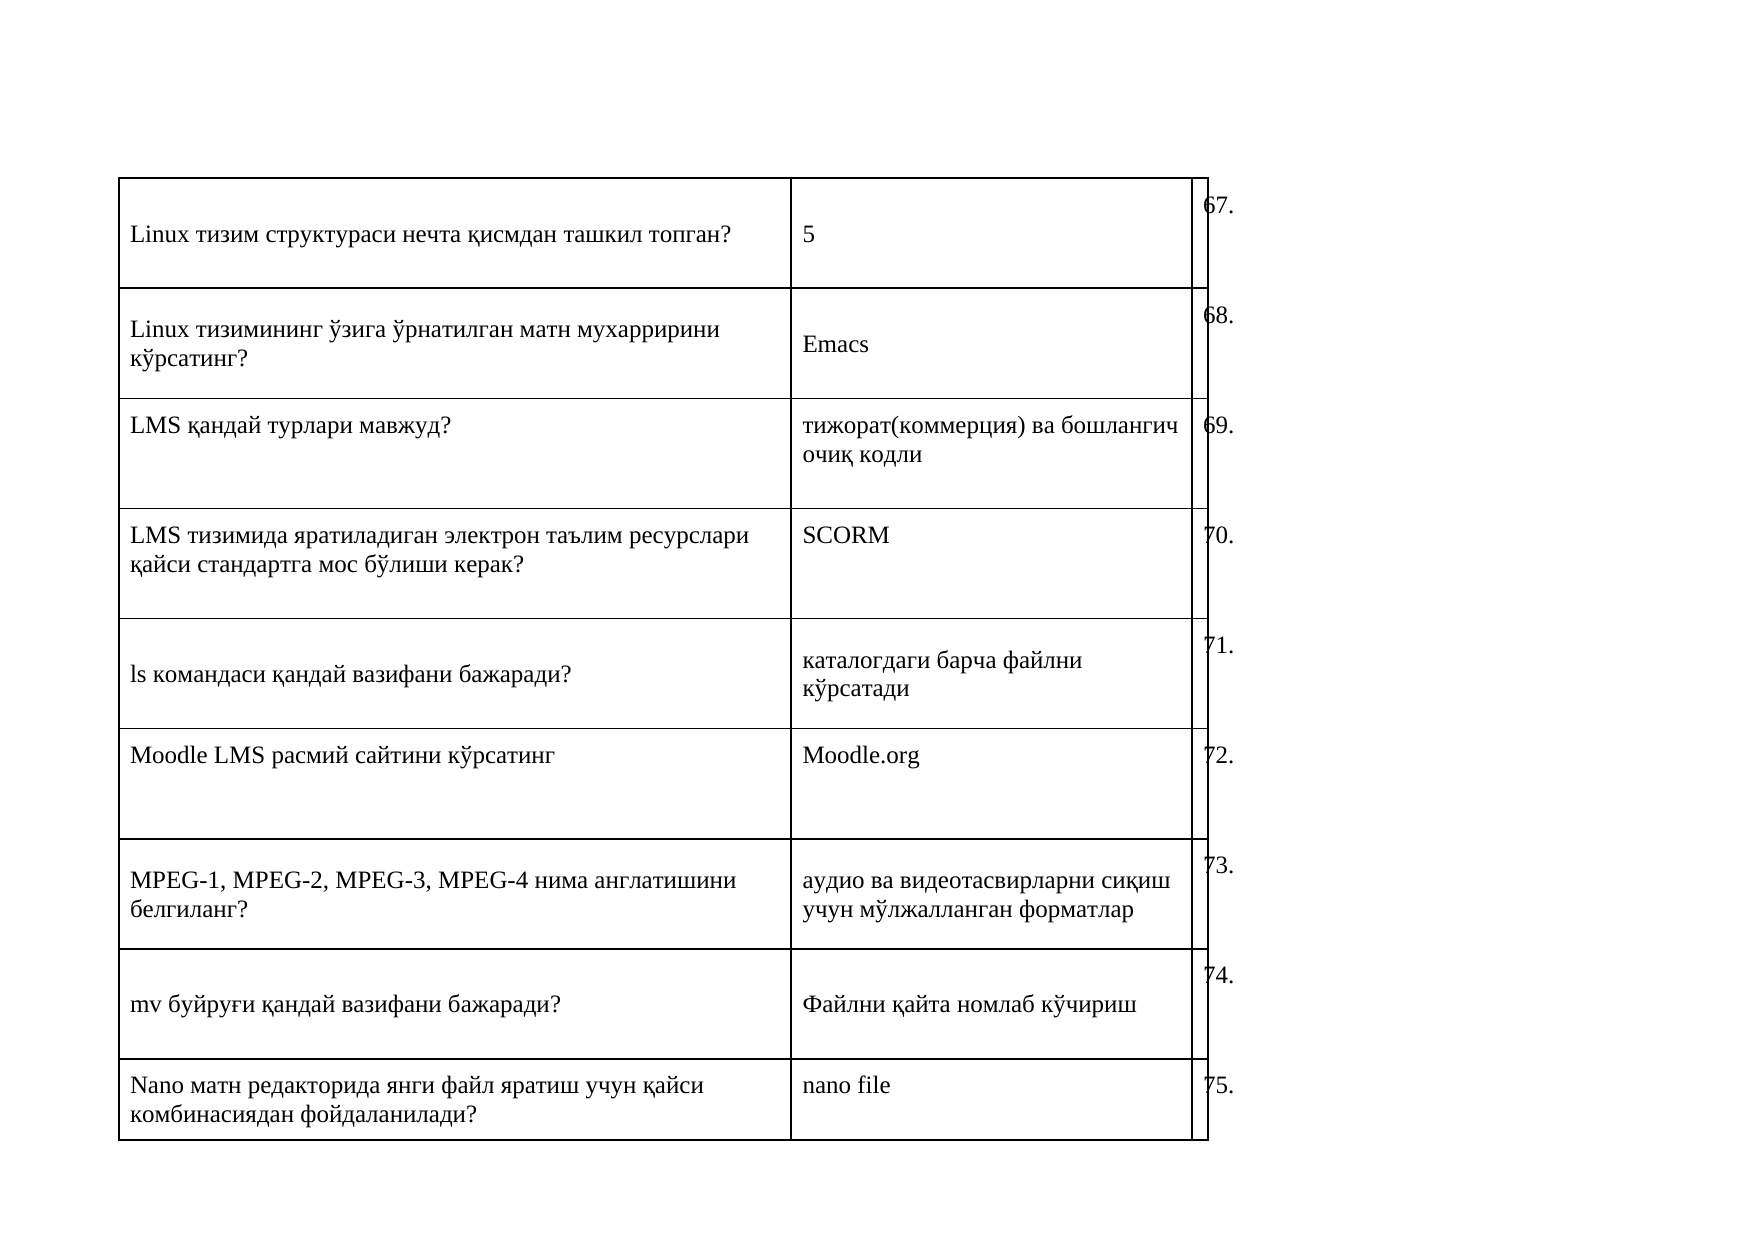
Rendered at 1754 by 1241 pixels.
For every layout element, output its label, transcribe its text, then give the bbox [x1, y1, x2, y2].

table_cell Файлни қайта номлаб кўчириш [792, 950, 1191, 1058]
table_cell [1193, 509, 1207, 618]
table_cell [1193, 289, 1207, 397]
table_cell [120, 1060, 790, 1139]
table_cell SCORM [792, 509, 1191, 618]
table_cell ls командаси қандай вазифани бажаради? [120, 619, 790, 728]
table_cell 5 [792, 179, 1191, 287]
table_cell Linux тизимининг ўзига ўрнатилган матн мухарририни кўрсатинг? [120, 289, 790, 397]
table_cell Emacs [792, 289, 1191, 397]
table_cell [1193, 1060, 1207, 1139]
table_cell Moodle.org [792, 729, 1191, 838]
table_cell Moodle LMS расмий сайтини кўрсатинг [120, 729, 790, 838]
table_cell [1193, 729, 1207, 838]
table_cell nano file [792, 1060, 1191, 1139]
table_cell [1193, 399, 1207, 507]
table_cell Linux тизим структураси нечта қисмдан ташкил топган? [120, 179, 790, 287]
table_cell [1193, 840, 1207, 948]
table_cell LMS тизимида яратиладиган электрон таълим ресурслари қайси стандартга мос бўлиши керак? [120, 509, 790, 618]
table_cell MPEG-1, MPEG-2, MPEG-3, MPEG-4 нима англатишини белгиланг? [120, 840, 790, 948]
table_cell каталогдаги барча файлни кўрсатади [792, 619, 1191, 728]
table_cell mv буйруғи қандай вазифани бажаради? [120, 950, 790, 1058]
table_cell [1193, 950, 1207, 1058]
table_cell [1193, 179, 1207, 287]
table_cell [1193, 619, 1207, 728]
table_cell тижорат(коммерция) ва бошлангич очиқ кодли [792, 399, 1191, 507]
table_cell LMS қандай турлари мавжуд? [120, 399, 790, 507]
table_cell аудио ва видеотасвирларни сиқиш учун мўлжалланган форматлар [792, 840, 1191, 948]
